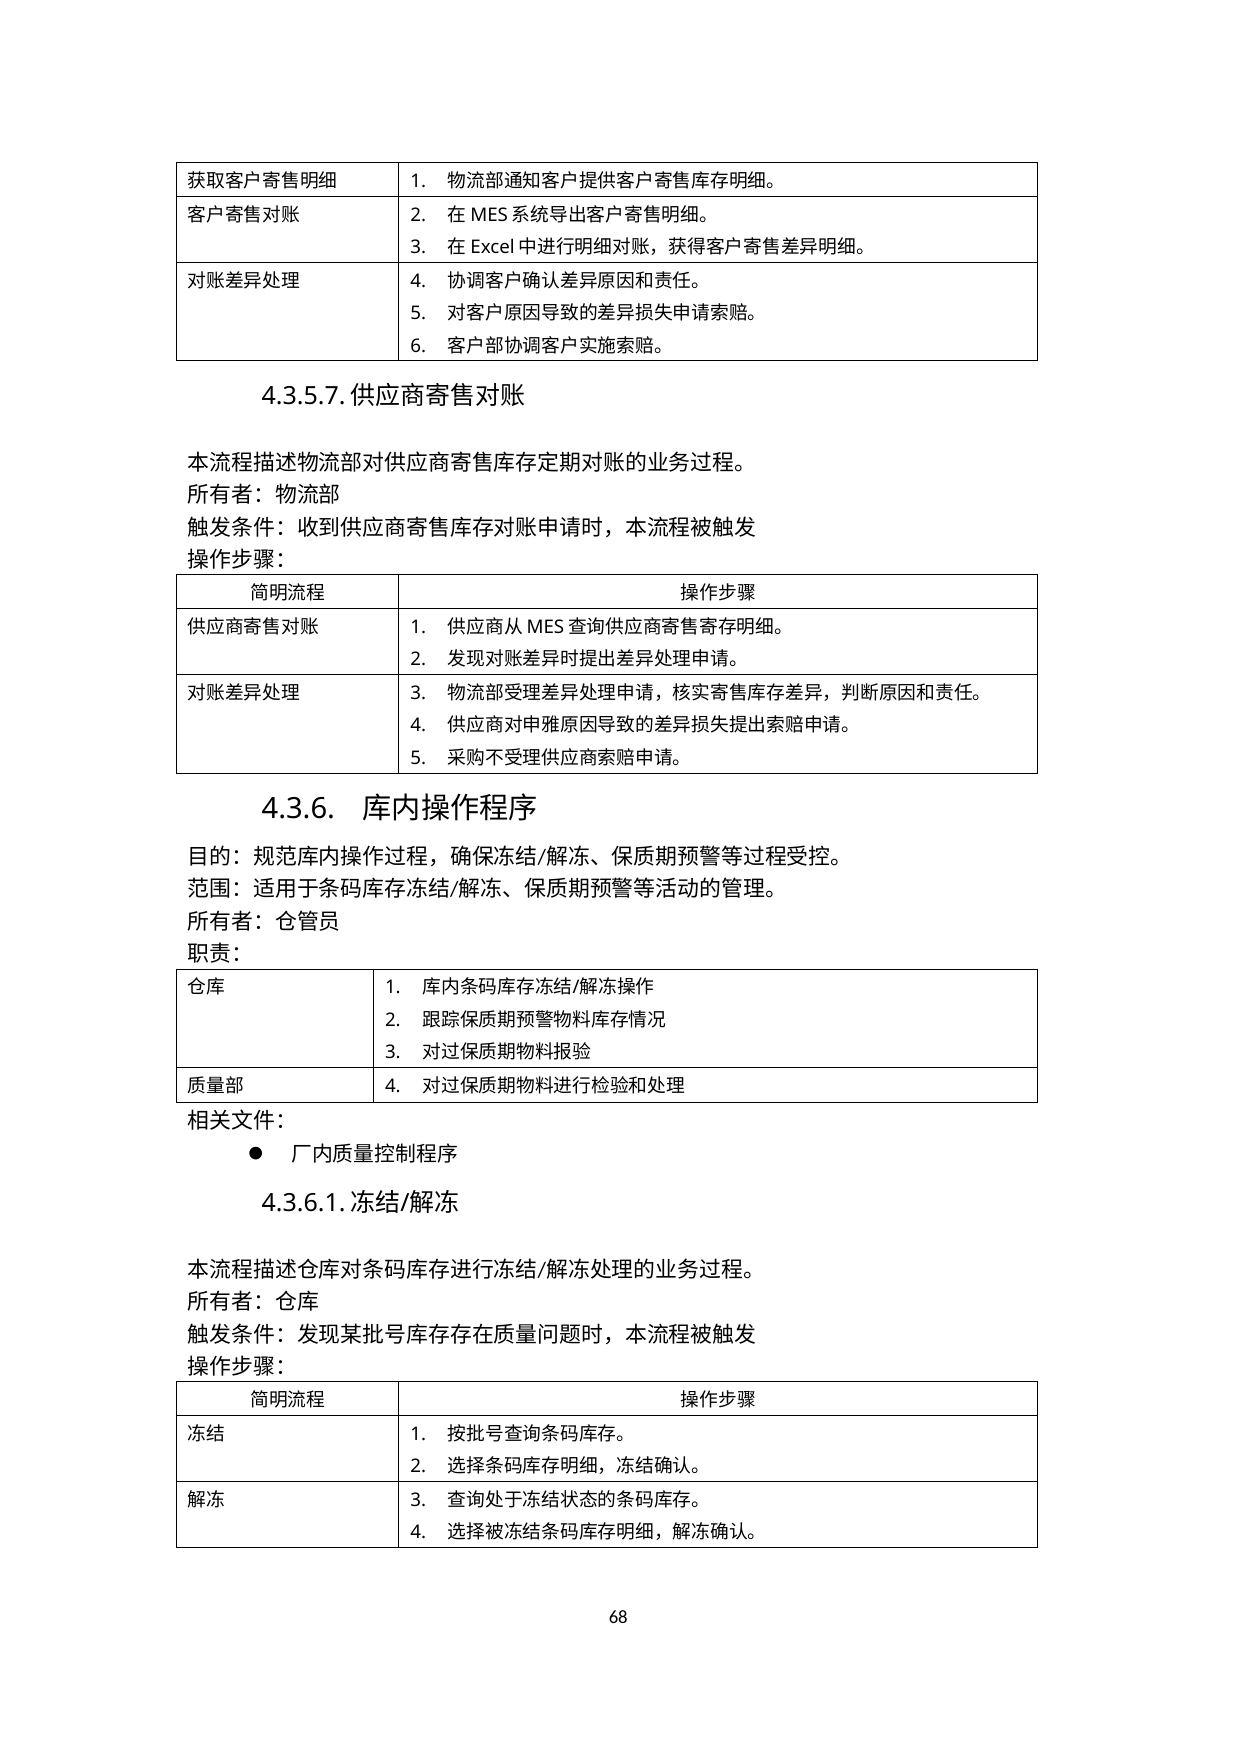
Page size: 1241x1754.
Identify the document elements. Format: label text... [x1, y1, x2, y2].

text 操作步骤： [187, 1349, 1048, 1381]
table_cell 质量部 [177, 1068, 373, 1102]
table_cell 对账差异处理 [177, 263, 398, 360]
table_cell 供应商从MES查询供应商寄售寄存明细。 发现对账差异时提出差异处理申请。 [399, 609, 1037, 674]
table_cell 按批号查询条码库存。 选择条码库存明细，冻结确认。 [399, 1416, 1037, 1481]
table_cell 对账差异处理 [177, 675, 398, 772]
table_cell 获取客户寄售明细 [177, 163, 398, 196]
table_cell 查询处于冻结状态的条码库存。 选择被冻结条码库存明细，解冻确认。 [399, 1482, 1037, 1547]
table_header 简明流程 [177, 1382, 398, 1415]
table_cell 在MES系统导出客户寄售明细。 在Excel中进行明细对账，获得客户寄售差异明细。 [399, 197, 1037, 262]
text 库内操作程序 [261, 773, 1048, 838]
text 操作步骤： [187, 542, 1048, 574]
table_header 库内条码库存冻结/解冻操作 跟踪保质期预警物料库存情况 对过保质期物料报验 [374, 970, 1037, 1067]
list 厂内质量控制程序 [247, 1136, 1048, 1168]
table_header 操作步骤 [399, 1382, 1037, 1415]
text 本流程描述物流部对供应商寄售库存定期对账的业务过程。 [187, 444, 1048, 477]
text 范围：适用于条码库存冻结/解冻、保质期预警等活动的管理。 [187, 871, 1048, 903]
table_cell 对过保质期物料进行检验和处理 [374, 1068, 1037, 1102]
table_header 仓库 [177, 970, 373, 1067]
table_cell 供应商寄售对账 [177, 609, 398, 674]
table_header 简明流程 [177, 575, 398, 608]
text 冻结/解冻 [261, 1168, 1048, 1233]
text 所有者：仓管员 [187, 903, 1048, 936]
text 职责： [187, 936, 1048, 968]
table_header 操作步骤 [399, 575, 1037, 608]
table_cell 协调客户确认差异原因和责任。 对客户原因导致的差异损失申请索赔。 客户部协调客户实施索赔。 [399, 263, 1037, 360]
table_cell 客户寄售对账 [177, 197, 398, 262]
text 目的：规范库内操作过程，确保冻结/解冻、保质期预警等过程受控。 [187, 838, 1048, 871]
text 相关文件： [187, 1103, 1048, 1136]
table_cell 冻结 [177, 1416, 398, 1481]
text 触发条件：收到供应商寄售库存对账申请时，本流程被触发 [187, 509, 1048, 542]
text 所有者：物流部 [187, 477, 1048, 509]
text 触发条件：发现某批号库存存在质量问题时，本流程被触发 [187, 1316, 1048, 1349]
text 供应商寄售对账 [261, 361, 1048, 426]
table_cell 物流部受理差异处理申请，核实寄售库存差异，判断原因和责任。 供应商对申雅原因导致的差异损失提出索赔申请。 采购不受理供应商索赔申请。 [399, 675, 1037, 772]
text 本流程描述仓库对条码库存进行冻结/解冻处理的业务过程。 [187, 1251, 1048, 1284]
text 所有者：仓库 [187, 1284, 1048, 1316]
table_cell 物流部通知客户提供客户寄售库存明细。 [399, 163, 1037, 196]
table_cell 解冻 [177, 1482, 398, 1547]
